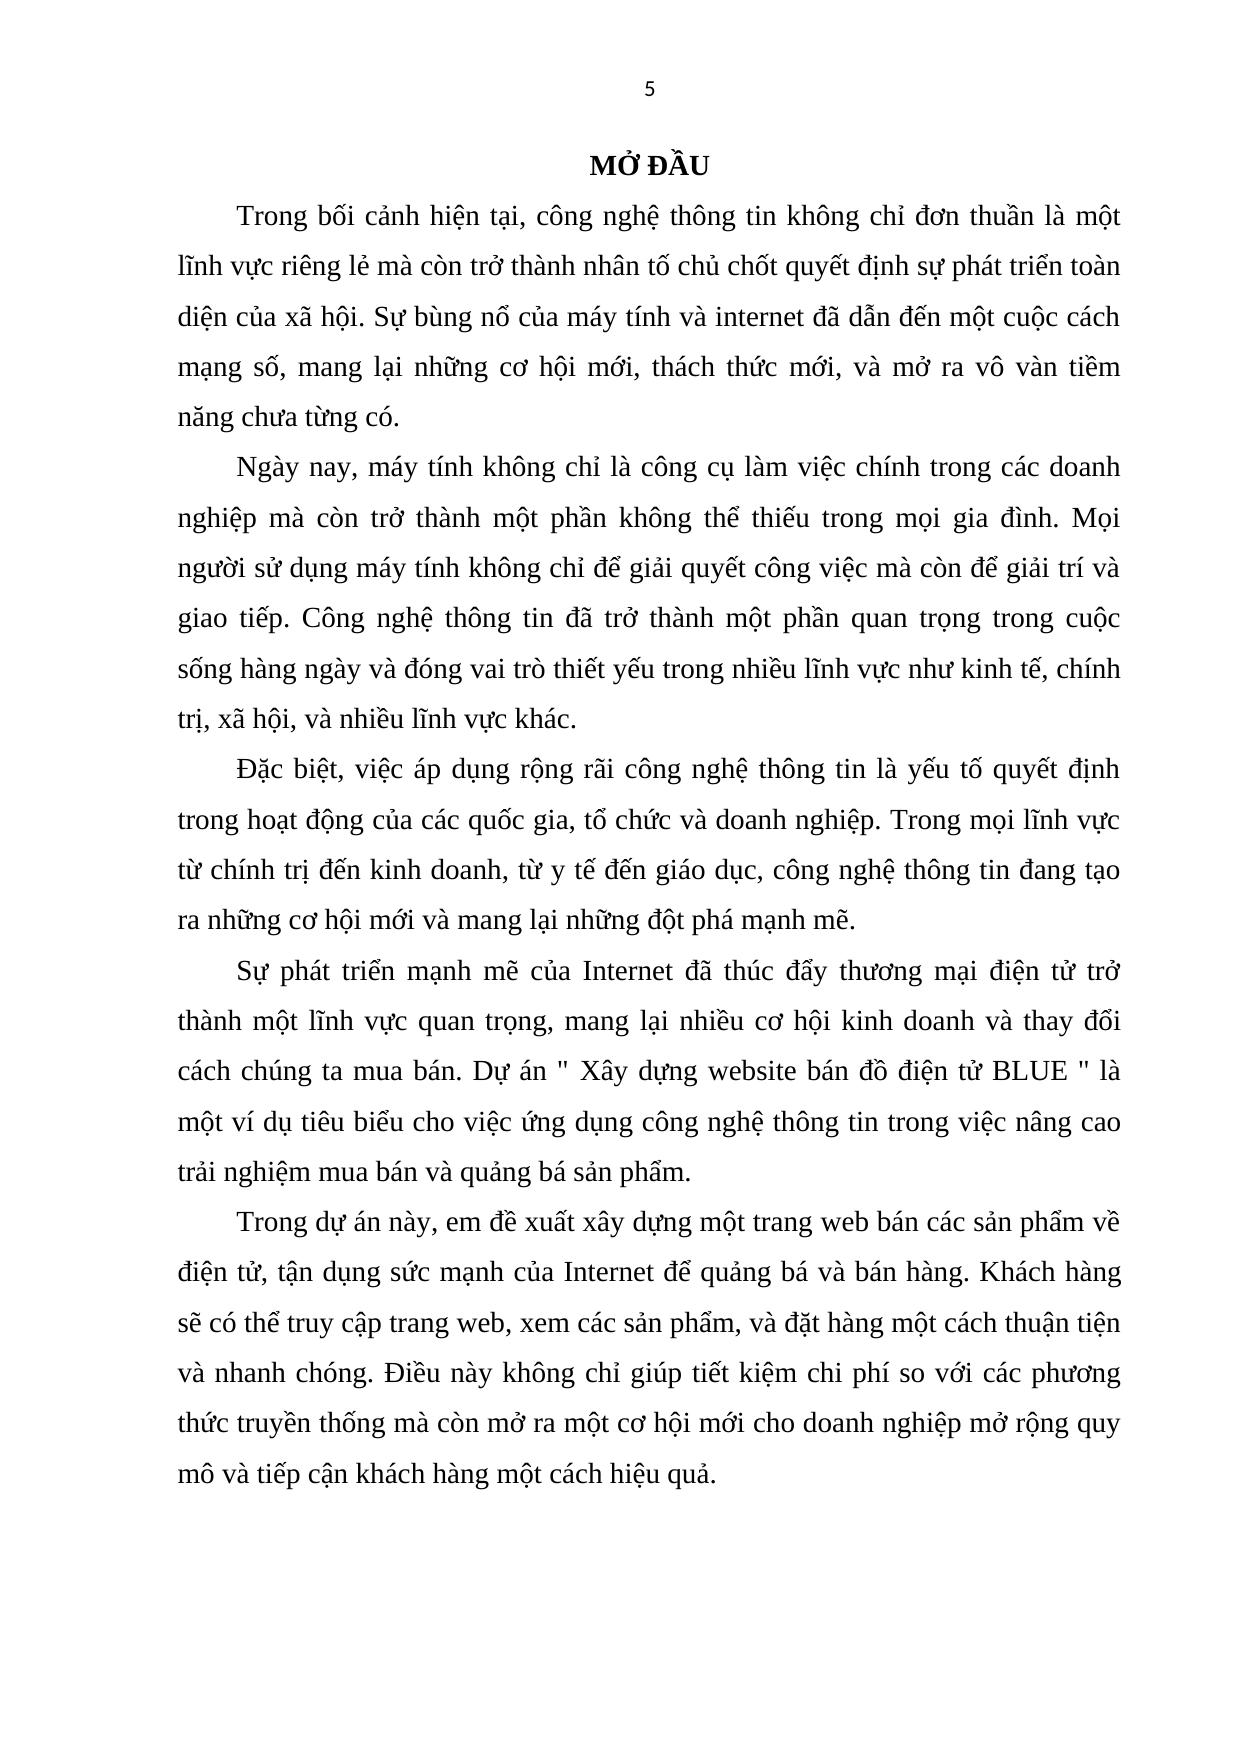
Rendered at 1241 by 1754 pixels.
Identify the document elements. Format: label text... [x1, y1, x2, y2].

text Ngày nay, máy tính không chỉ là công cụ làm việc chính trong các doanh nghiệp mà còn trở thành một phần không thể thiếu trong mọi gia đình. Mọi người sử dụng máy tính không chỉ để giải quyết công việc mà còn để giải trí và giao tiếp. Công nghệ thông tin đã trở thành một phần quan trọng trong cuộc sống hàng ngày và đóng vai trò thiết yếu trong nhiều lĩnh vực như kinh tế, chính trị, xã hội, và nhiều lĩnh vực khác. [177, 449, 1122, 735]
text Đặc biệt, việc áp dụng rộng rãi công nghệ thông tin là yếu tố quyết định trong hoạt động của các quốc gia, tổ chức và doanh nghiệp. Trong mọi lĩnh vực từ chính trị đến kinh doanh, từ y tế đến giáo dục, công nghệ thông tin đang tạo ra những cơ hội mới và mang lại những đột phá mạnh mẽ. [177, 751, 1122, 936]
text Sự phát triển mạnh mẽ của Internet đã thúc đẩy thương mại điện tử trở thành một lĩnh vực quan trọng, mang lại nhiều cơ hội kinh doanh và thay đổi cách chúng ta mua bán. Dự án " Xây dựng website bán đồ điện tử BLUE " là một ví dụ tiêu biểu cho việc ứng dụng công nghệ thông tin trong việc nâng cao trải nghiệm mua bán và quảng bá sản phẩm. [177, 953, 1122, 1187]
text Trong bối cảnh hiện tại, công nghệ thông tin không chỉ đơn thuần là một lĩnh vực riêng lẻ mà còn trở thành nhân tố chủ chốt quyết định sự phát triển toàn diện của xã hội. Sự bùng nổ của máy tính và internet đã dẫn đến một cuộc cách mạng số, mang lại những cơ hội mới, thách thức mới, và mở ra vô vàn tiềm năng chưa từng có. [177, 198, 1122, 433]
text Trong dự án này, em đề xuất xây dựng một trang web bán các sản phẩm về điện tử, tận dụng sức mạnh của Internet để quảng bá và bán hàng. Khách hàng sẽ có thể truy cập trang web, xem các sản phẩm, và đặt hàng một cách thuận tiện và nhanh chóng. Điều này không chỉ giúp tiết kiệm chi phí so với các phương thức truyền thống mà còn mở ra một cơ hội mới cho doanh nghiệp mở rộng quy mô và tiếp cận khách hàng một cách hiệu quả. [177, 1204, 1122, 1489]
subtitle MỞ ĐẦU [177, 148, 1122, 181]
